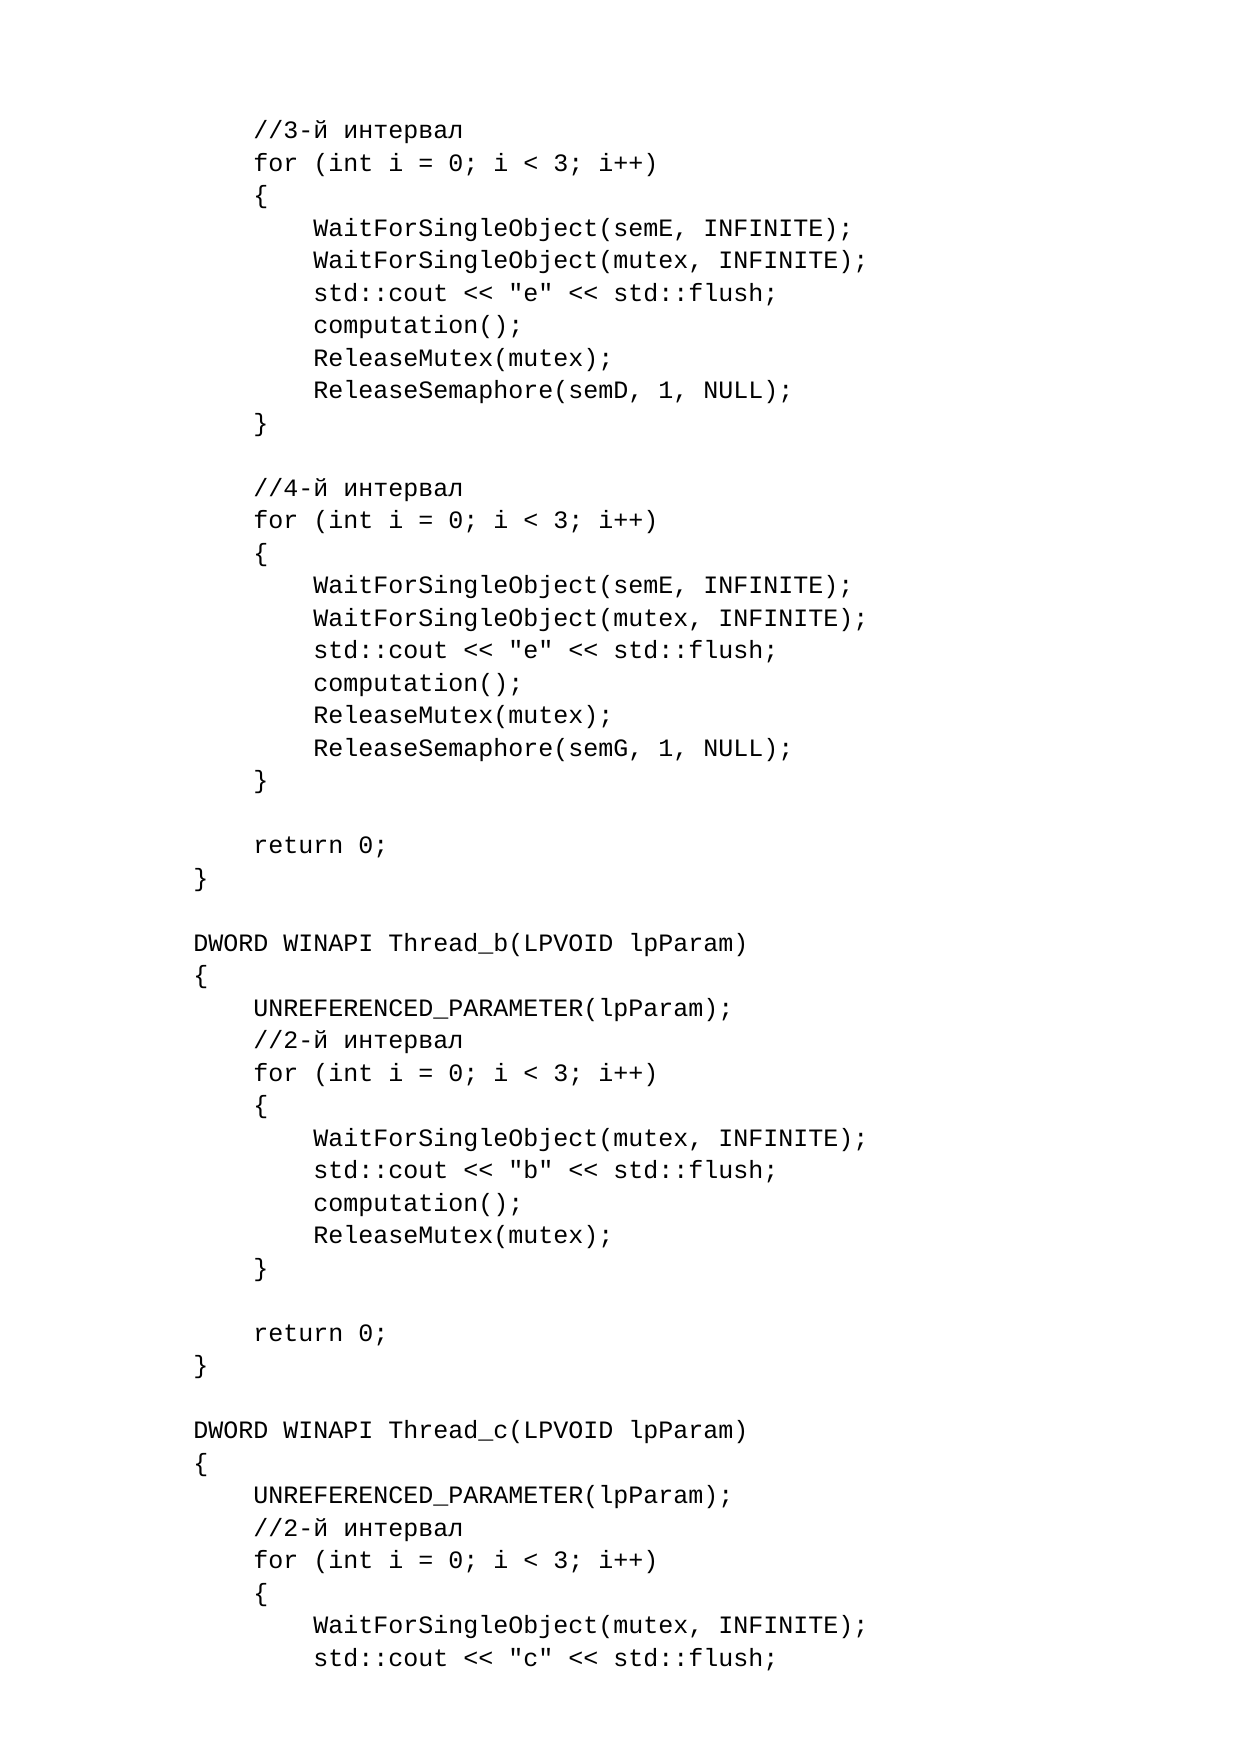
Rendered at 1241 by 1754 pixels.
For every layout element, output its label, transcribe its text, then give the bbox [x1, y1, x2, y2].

list return 0; [193, 1321, 1122, 1349]
list for (int i = 0; i < 3; i++) [193, 508, 1122, 536]
list for (int i = 0; i < 3; i++) [193, 1548, 1122, 1576]
list { [193, 1581, 1122, 1609]
list //4-й интервал [193, 476, 1122, 504]
list ReleaseMutex(mutex); [193, 703, 1122, 731]
list } [193, 768, 1122, 796]
list DWORD WINAPI Thread_b(LPVOID lpParam) [193, 931, 1122, 959]
list { [193, 541, 1122, 569]
list UNREFERENCED_PARAMETER(lpParam); [193, 1483, 1122, 1511]
list computation(); [193, 1191, 1122, 1219]
list WaitForSingleObject(mutex, INFINITE); [193, 1613, 1122, 1641]
list { [193, 963, 1122, 991]
list WaitForSingleObject(mutex, INFINITE); [193, 248, 1122, 276]
list ReleaseSemaphore(semG, 1, NULL); [193, 736, 1122, 764]
list //3-й интервал [193, 118, 1122, 146]
list DWORD WINAPI Thread_c(LPVOID lpParam) [193, 1418, 1122, 1446]
list ReleaseSemaphore(semD, 1, NULL); [193, 378, 1122, 406]
list for (int i = 0; i < 3; i++) [193, 1061, 1122, 1089]
list UNREFERENCED_PARAMETER(lpParam); [193, 996, 1122, 1024]
list std::cout << "e" << std::flush; [193, 638, 1122, 666]
list ReleaseMutex(mutex); [193, 1223, 1122, 1251]
list return 0; [193, 833, 1122, 861]
list { [193, 1451, 1122, 1479]
list } [193, 1353, 1122, 1381]
list computation(); [193, 671, 1122, 699]
list } [193, 411, 1122, 439]
list std::cout << "b" << std::flush; [193, 1158, 1122, 1186]
list WaitForSingleObject(mutex, INFINITE); [193, 1126, 1122, 1154]
list { [193, 183, 1122, 211]
list } [193, 866, 1122, 894]
list ReleaseMutex(mutex); [193, 346, 1122, 374]
list std::cout << "e" << std::flush; [193, 281, 1122, 309]
list for (int i = 0; i < 3; i++) [193, 151, 1122, 179]
list std::cout << "c" << std::flush; [193, 1646, 1122, 1674]
list //2-й интервал [193, 1028, 1122, 1056]
list WaitForSingleObject(semE, INFINITE); [193, 216, 1122, 244]
list { [193, 1093, 1122, 1121]
list WaitForSingleObject(mutex, INFINITE); [193, 606, 1122, 634]
list computation(); [193, 313, 1122, 341]
list WaitForSingleObject(semE, INFINITE); [193, 573, 1122, 601]
list } [193, 1256, 1122, 1284]
list //2-й интервал [193, 1516, 1122, 1544]
